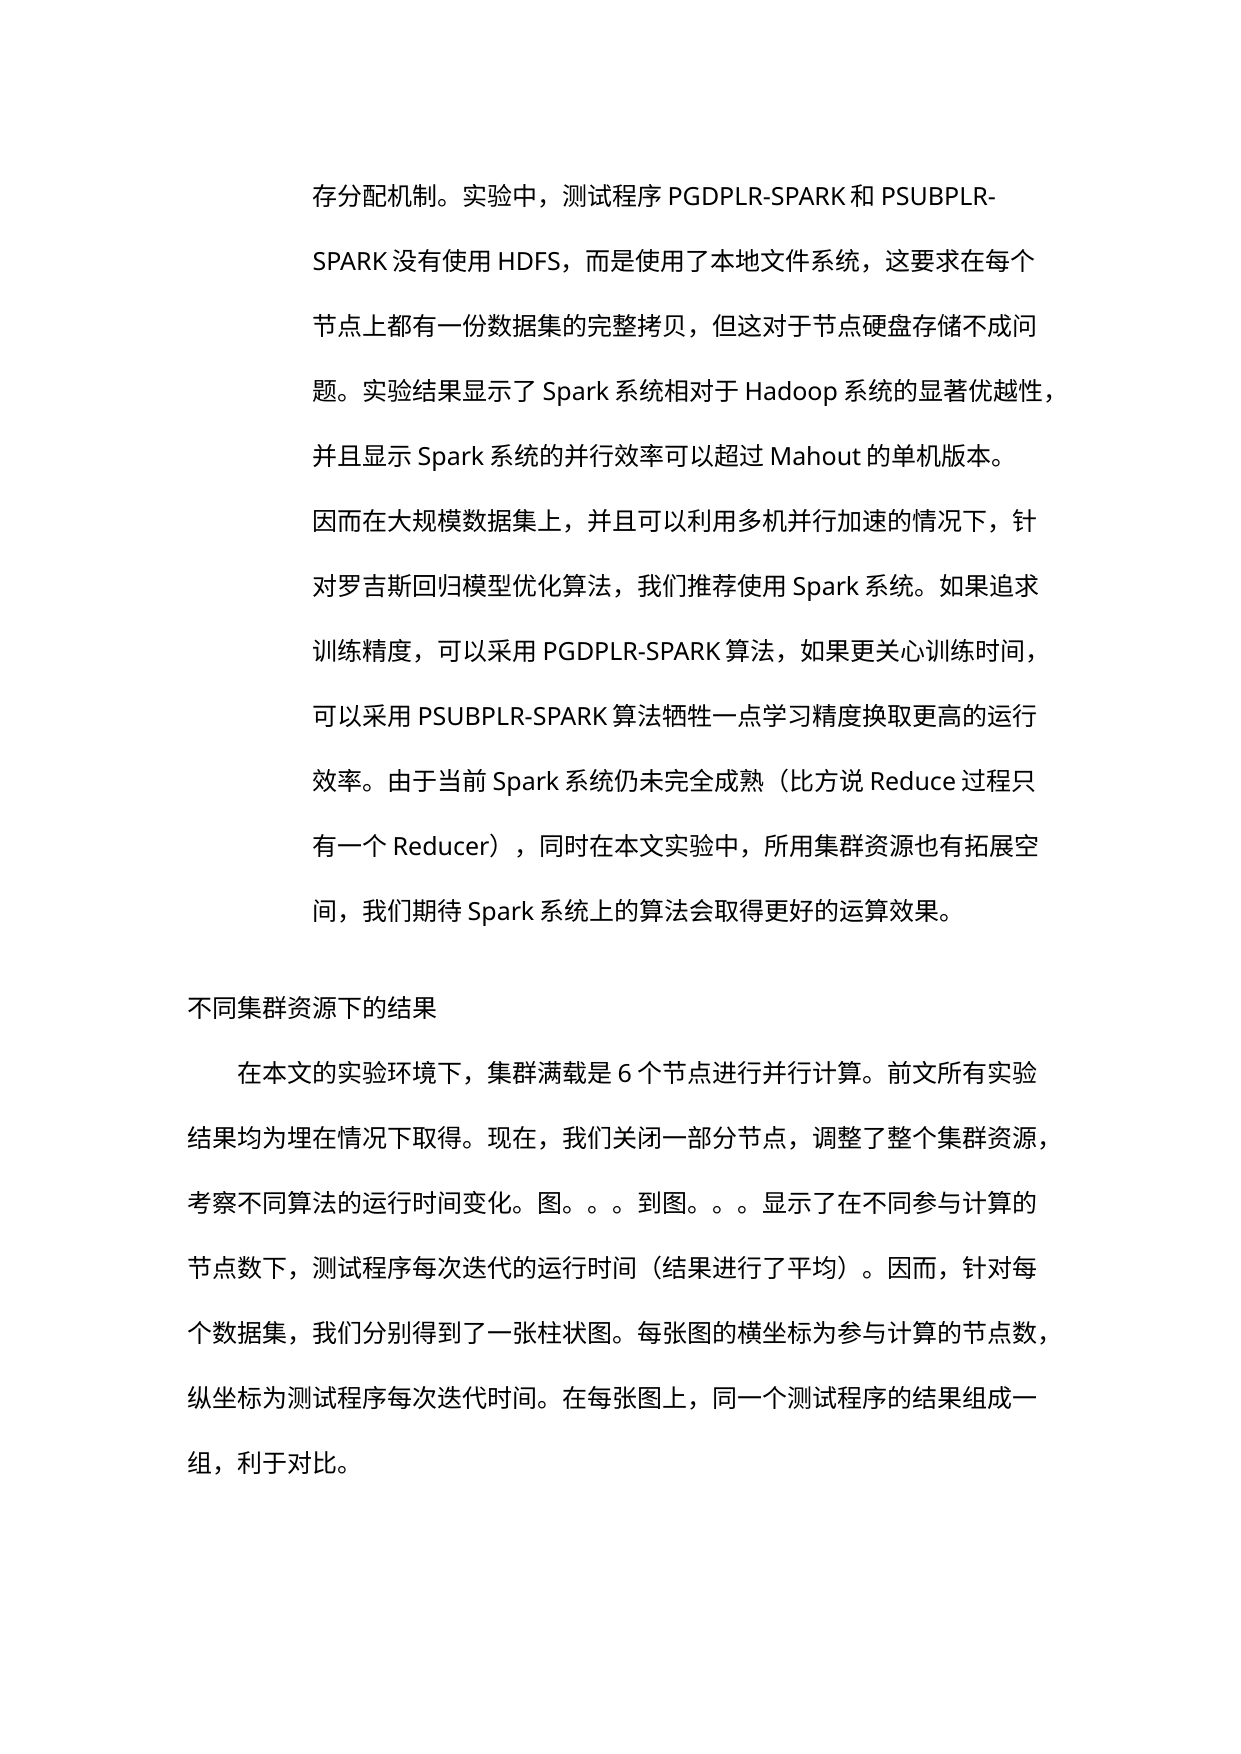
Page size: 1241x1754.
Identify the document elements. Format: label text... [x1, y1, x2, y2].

text 在本文的实验环境下，集群满载是6个节点进行并行计算。前文所有实验结果均为埋在情况下取得。现在，我们关闭一部分节点，调整了整个集群资源，考察不同算法的运行时间变化。图。。。到图。。。显示了在不同参与计算的节点数下，测试程序每次迭代的运行时间（结果进行了平均）。因而，针对每个数据集，我们分别得到了一张柱状图。每张图的横坐标为参与计算的节点数，纵坐标为测试程序每次迭代时间。在每张图上，同一个测试程序的结果组成一组，利于对比。 [187, 1039, 1053, 1494]
text 不同集群资源下的结果 [187, 974, 1053, 1039]
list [275, 162, 1053, 942]
